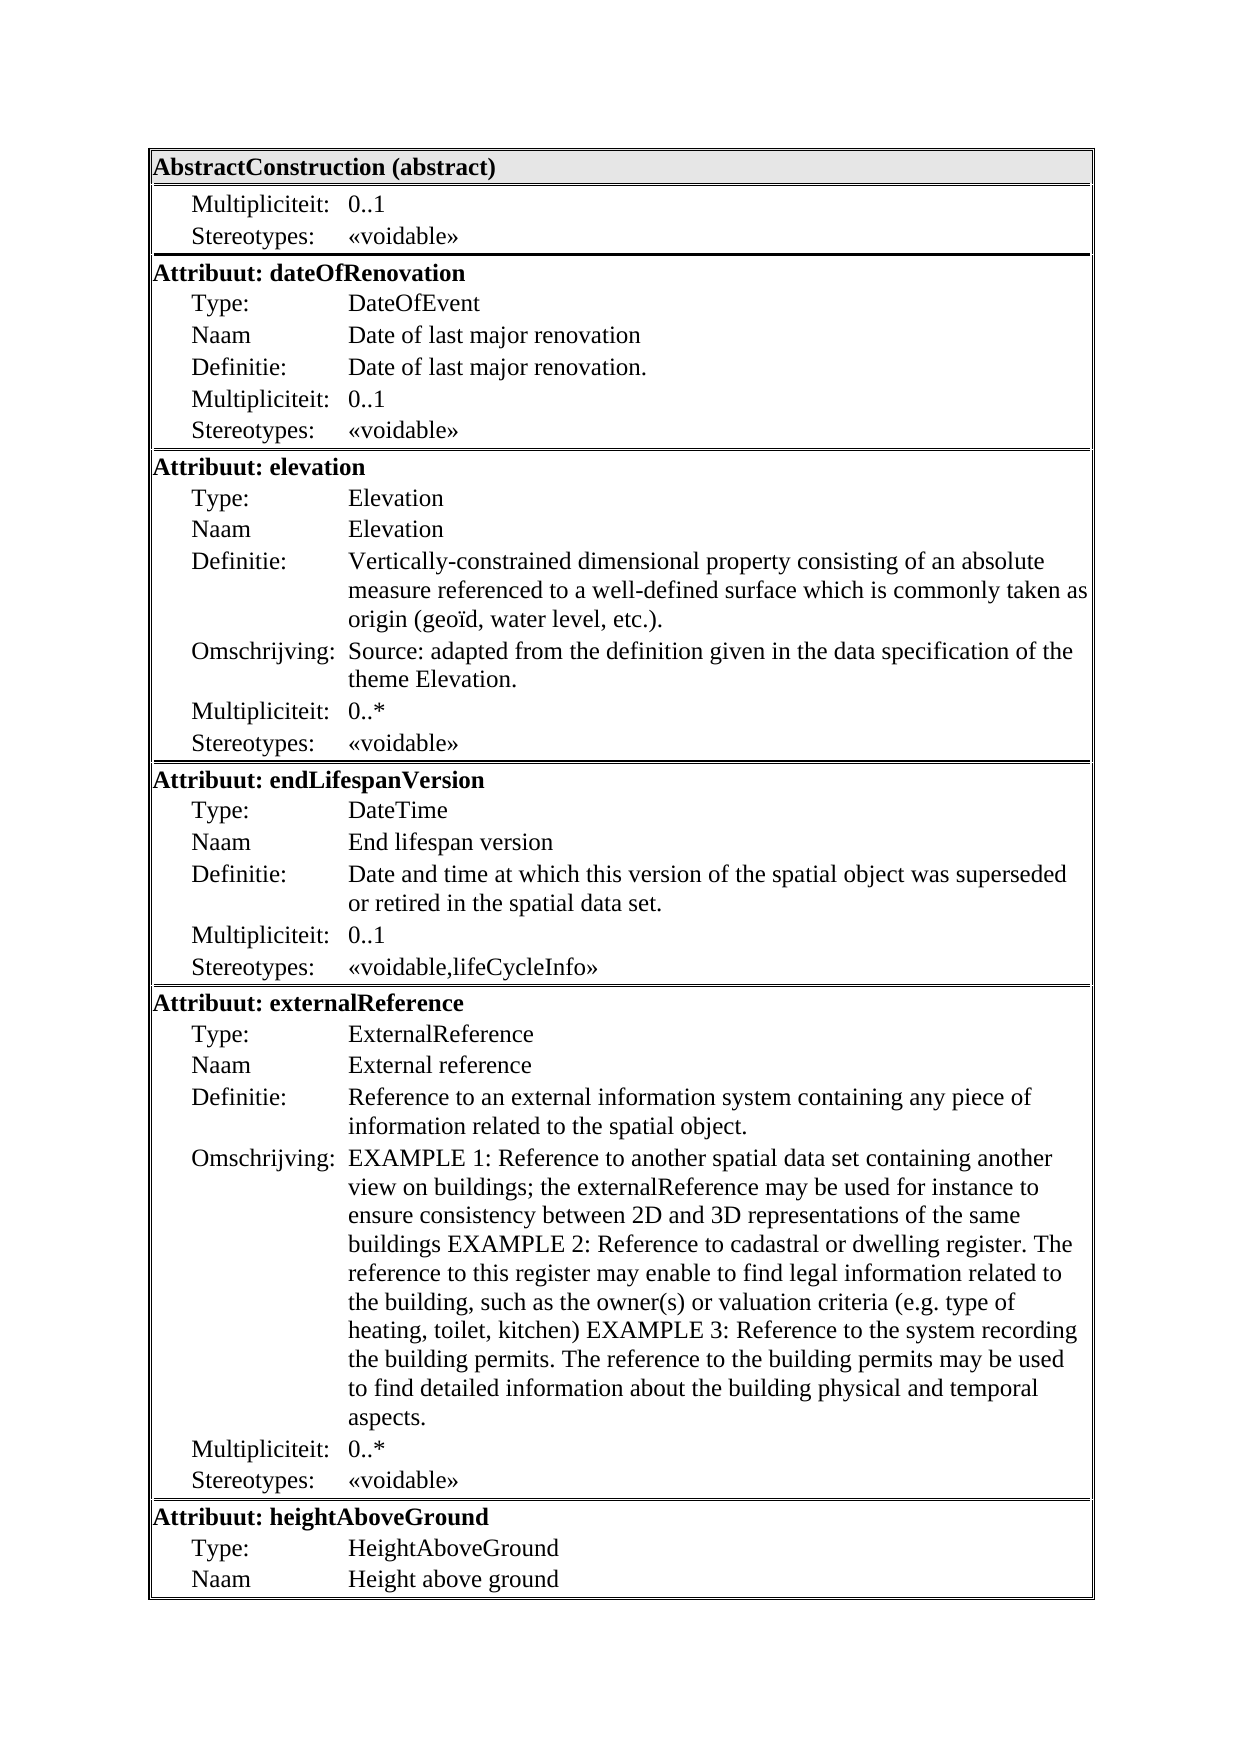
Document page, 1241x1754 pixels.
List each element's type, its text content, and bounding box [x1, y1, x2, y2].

table_cell Attribuut: dateOfDemolition [150, 183, 1093, 253]
table_cell Attribuut: elevation [152, 448, 1092, 760]
table_cell Attribuut: endLifespanVersion [152, 760, 1092, 983]
table_cell Attribuut: externalReference [152, 984, 1092, 1497]
table_header AbstractConstruction (abstract) [152, 151, 1092, 183]
table_cell Attribuut: dateOfRenovation [150, 253, 1093, 447]
table_cell Attribuut: heightAboveGround [152, 1498, 1092, 1596]
